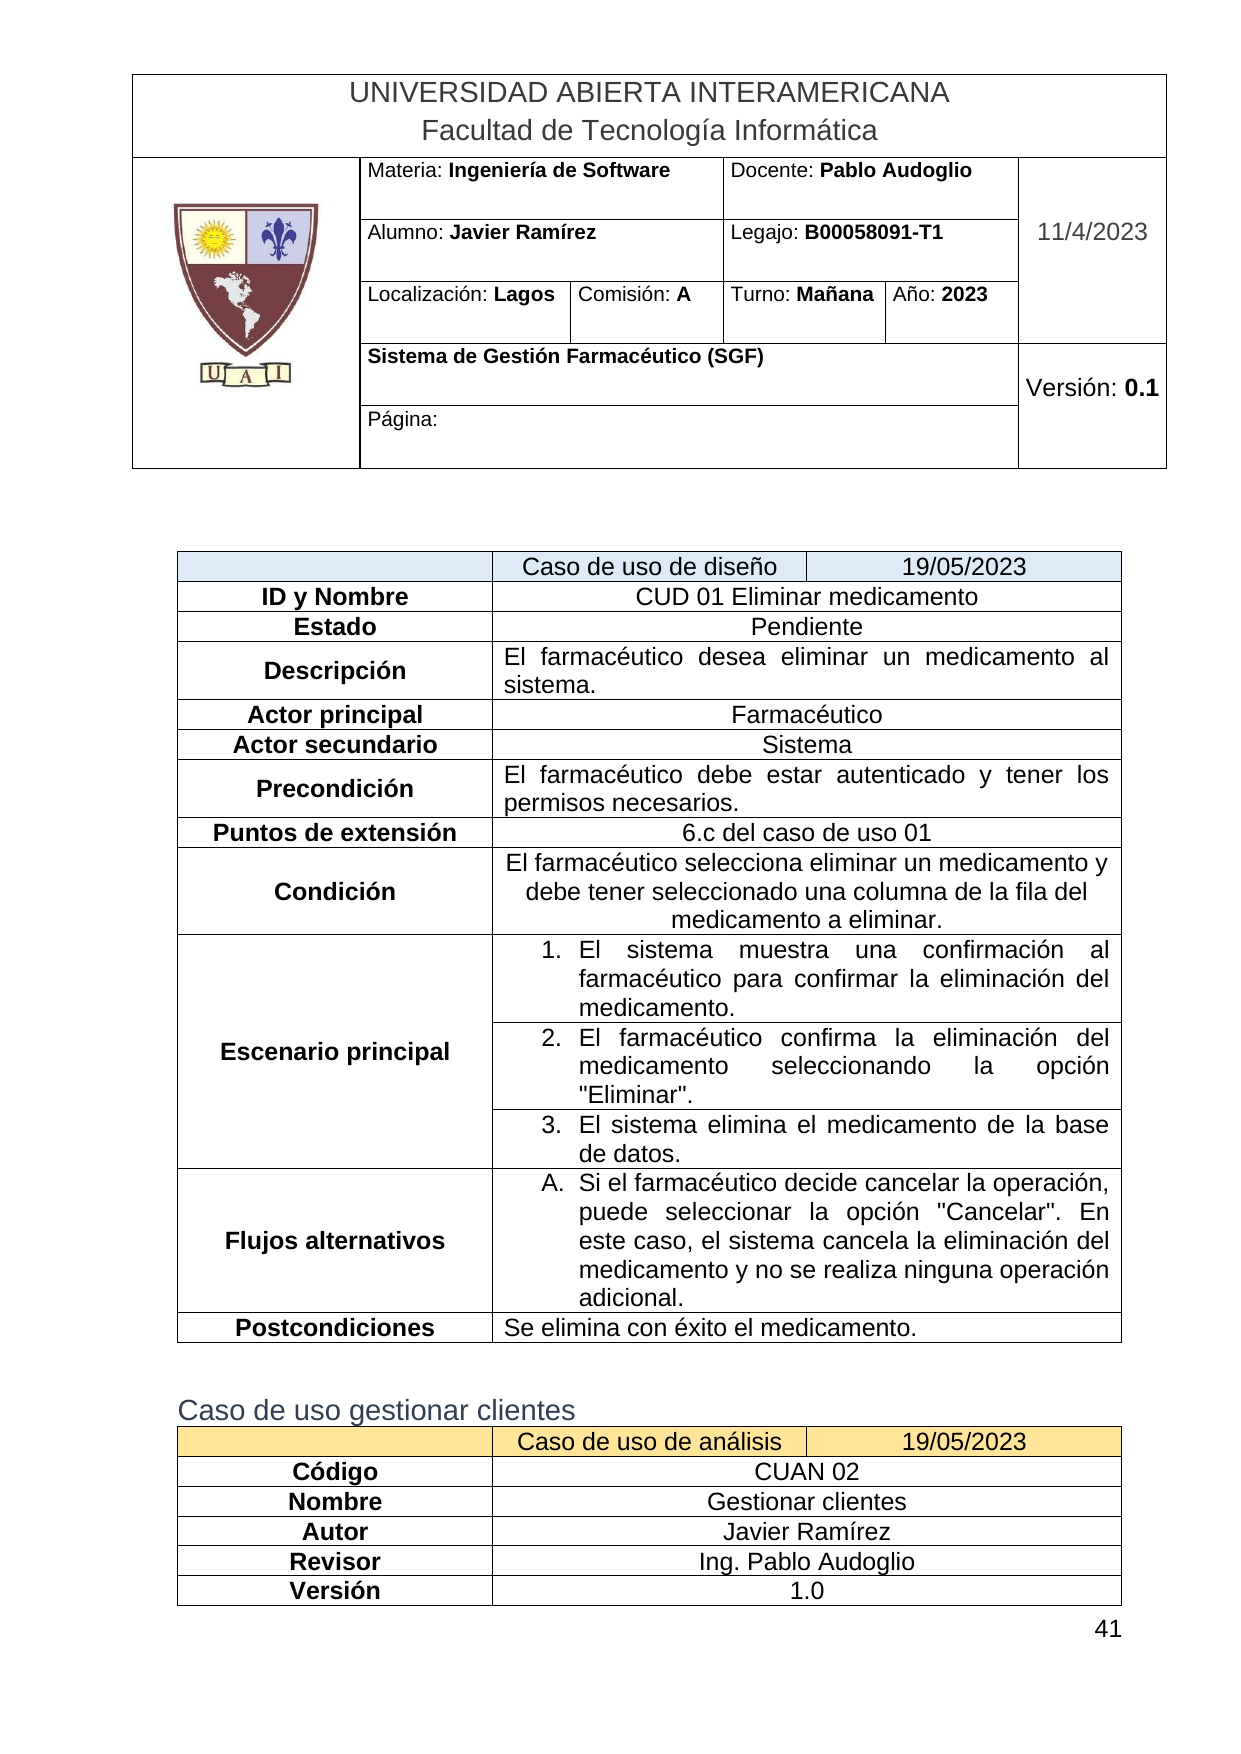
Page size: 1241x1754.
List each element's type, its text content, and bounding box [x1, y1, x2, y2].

table_cell Escenario principal [178, 935, 492, 1167]
table_cell Autor [178, 1517, 492, 1545]
table_cell El farmacéutico desea eliminar un medicamento al sistema. [493, 642, 1121, 699]
table_cell 1.0 [493, 1576, 1121, 1605]
table_header 19/05/2023 [807, 1427, 1121, 1456]
table_cell CUAN 02 [493, 1457, 1121, 1486]
table_cell El farmacéutico debe estar autenticado y tener los permisos necesarios. [493, 760, 1121, 817]
table_cell Versión [178, 1576, 492, 1605]
table_cell Gestionar clientes [493, 1487, 1121, 1516]
table_header 19/05/2023 [807, 552, 1121, 581]
table_cell El farmacéutico selecciona eliminar un medicamento y debe tener seleccionado una columna de la fila del medicamento a eliminar. [493, 848, 1121, 934]
table_header Caso de uso de diseño [493, 552, 806, 581]
subtitle Caso de uso gestionar clientes [177, 1393, 1122, 1426]
picture [140, 189, 353, 394]
table_cell Estado [178, 612, 492, 641]
table_cell Pendiente [493, 612, 1121, 641]
table_cell Condición [178, 848, 492, 934]
table_cell Código [178, 1457, 492, 1486]
table_header [178, 552, 492, 581]
table_cell ID y Nombre [178, 582, 492, 611]
table_cell Javier Ramírez [493, 1517, 1121, 1545]
table_cell Si el farmacéutico decide cancelar la operación, puede seleccionar la opción "Cancelar". En este caso, el sistema cancela la eliminación del medicamento y no se realiza ninguna operación adicional. [493, 1169, 1121, 1312]
table_cell Puntos de extensión [178, 818, 492, 847]
table_cell Descripción [178, 642, 492, 699]
table_cell Revisor [178, 1546, 492, 1575]
table_cell Precondición [178, 760, 492, 817]
table_cell Postcondiciones [178, 1313, 492, 1342]
table_cell Actor principal [178, 700, 492, 729]
table_cell Se elimina con éxito el medicamento. [493, 1313, 1121, 1342]
table_cell Ing. Pablo Audoglio [493, 1546, 1121, 1575]
table_cell El sistema muestra una confirmación al farmacéutico para confirmar la eliminación del medicamento. [493, 935, 1121, 1022]
table_header Caso de uso de análisis [493, 1427, 806, 1456]
table_cell Flujos alternativos [178, 1169, 492, 1312]
table_cell El sistema elimina el medicamento de la base de datos. [493, 1110, 1121, 1167]
table_cell Sistema [493, 730, 1121, 759]
table_cell Actor secundario [178, 730, 492, 759]
table_cell Farmacéutico [493, 700, 1121, 729]
table_header [178, 1427, 492, 1456]
table_cell Nombre [178, 1487, 492, 1516]
table_cell CUD 01 Eliminar medicamento [493, 582, 1121, 611]
table_cell El farmacéutico confirma la eliminación del medicamento seleccionando la opción "Eliminar". [493, 1023, 1121, 1109]
table_cell 6.c del caso de uso 01 [493, 818, 1121, 847]
